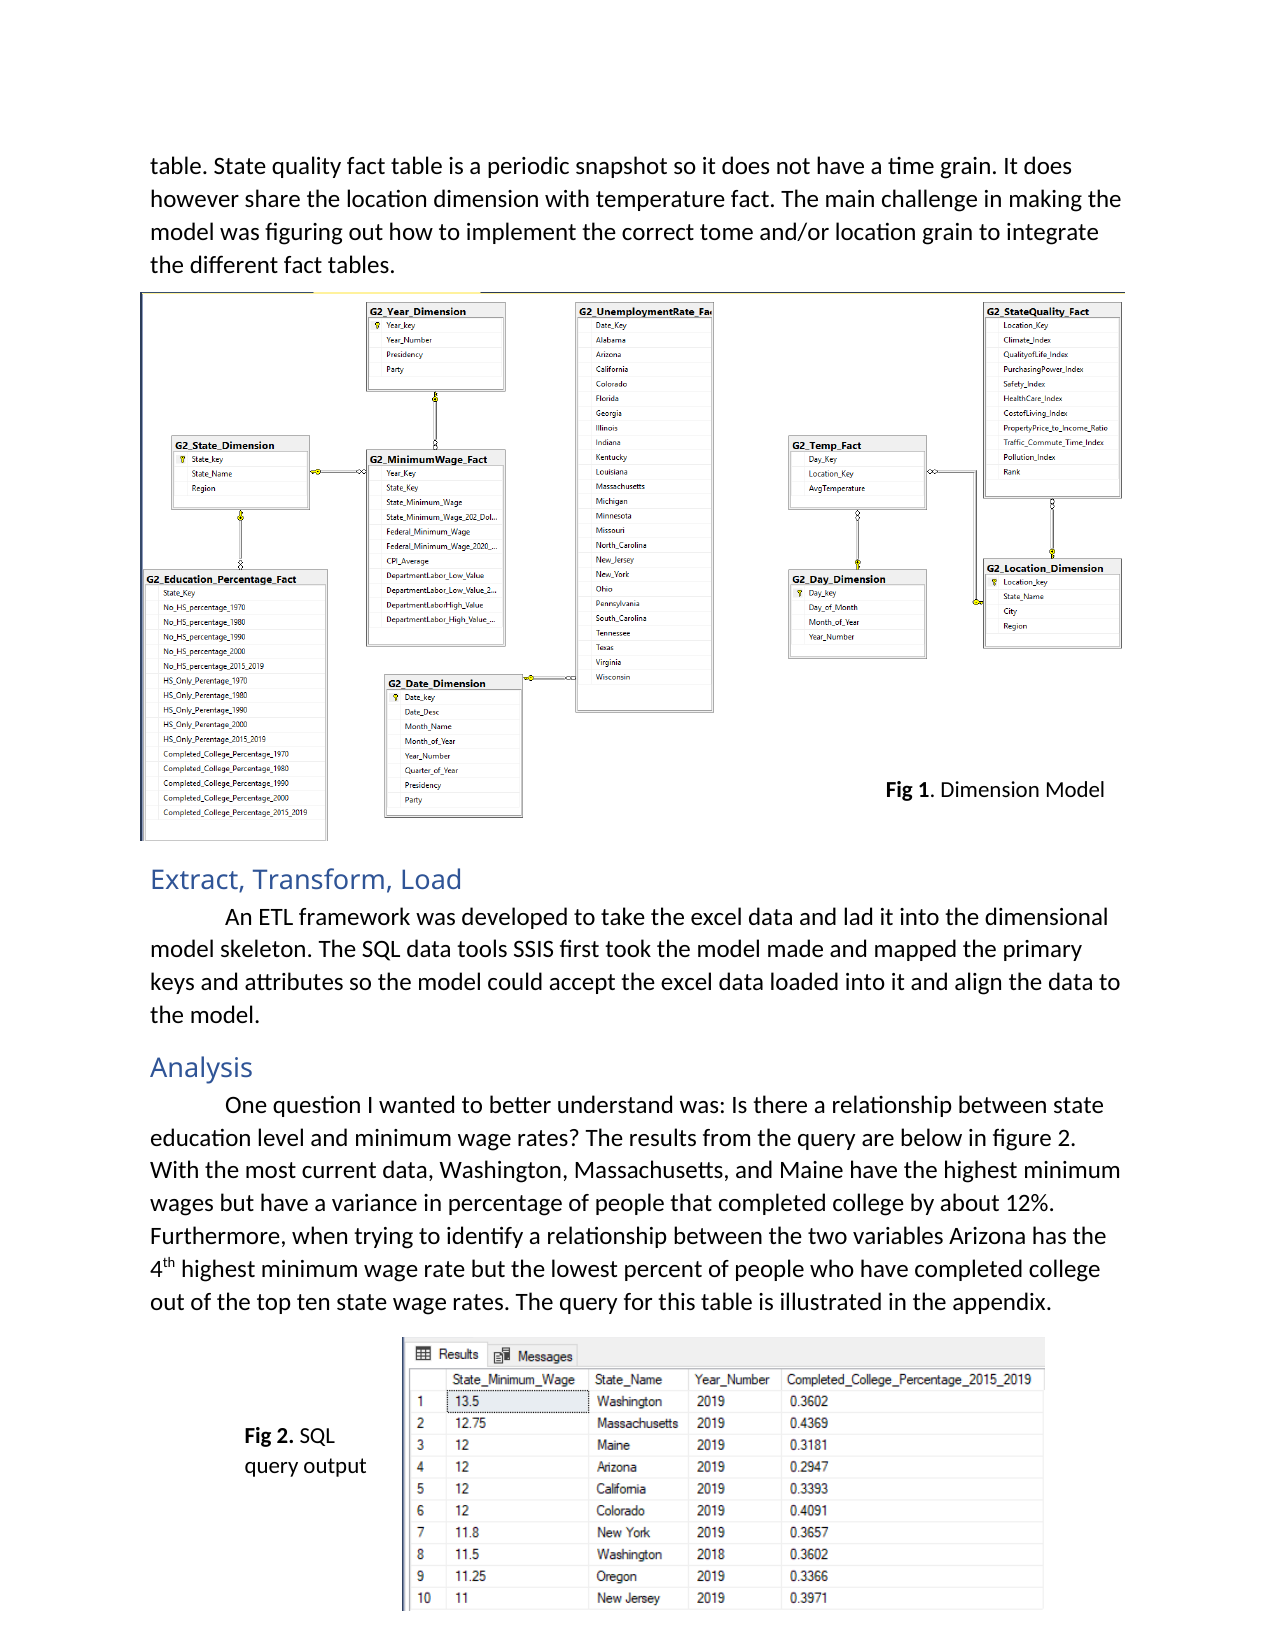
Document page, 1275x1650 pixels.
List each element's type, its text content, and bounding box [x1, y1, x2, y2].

subtitle Analysis [150, 1049, 1125, 1086]
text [150, 150, 1125, 279]
picture [140, 292, 1125, 841]
picture [402, 1337, 1045, 1611]
subtitle Extract, Transform, Load [150, 861, 1125, 898]
text An ETL framework was developed to take the excel data and lad it into the dimensional model skeleton. The SQL data tools SSIS first took the model made and mapped the primary keys and attributes so the model could accept the excel data loaded into it and align the data to the model. [150, 901, 1125, 1030]
text One question I wanted to better understand was: Is there a relationship between state education level and minimum wage rates? The results from the query are below in figure 2. With the most current data, Washington, Massachusetts, and Maine have the highest minimum wages but have a variance in percentage of people that completed college by about 12%. Furthermore, when trying to identify a relationship between the two variables Arizona has the 4th highest minimum wage rate but the lowest percent of people who have completed college out of the top ten state wage rates. The query for this table is illustrated in the appendix. [150, 1089, 1125, 1317]
